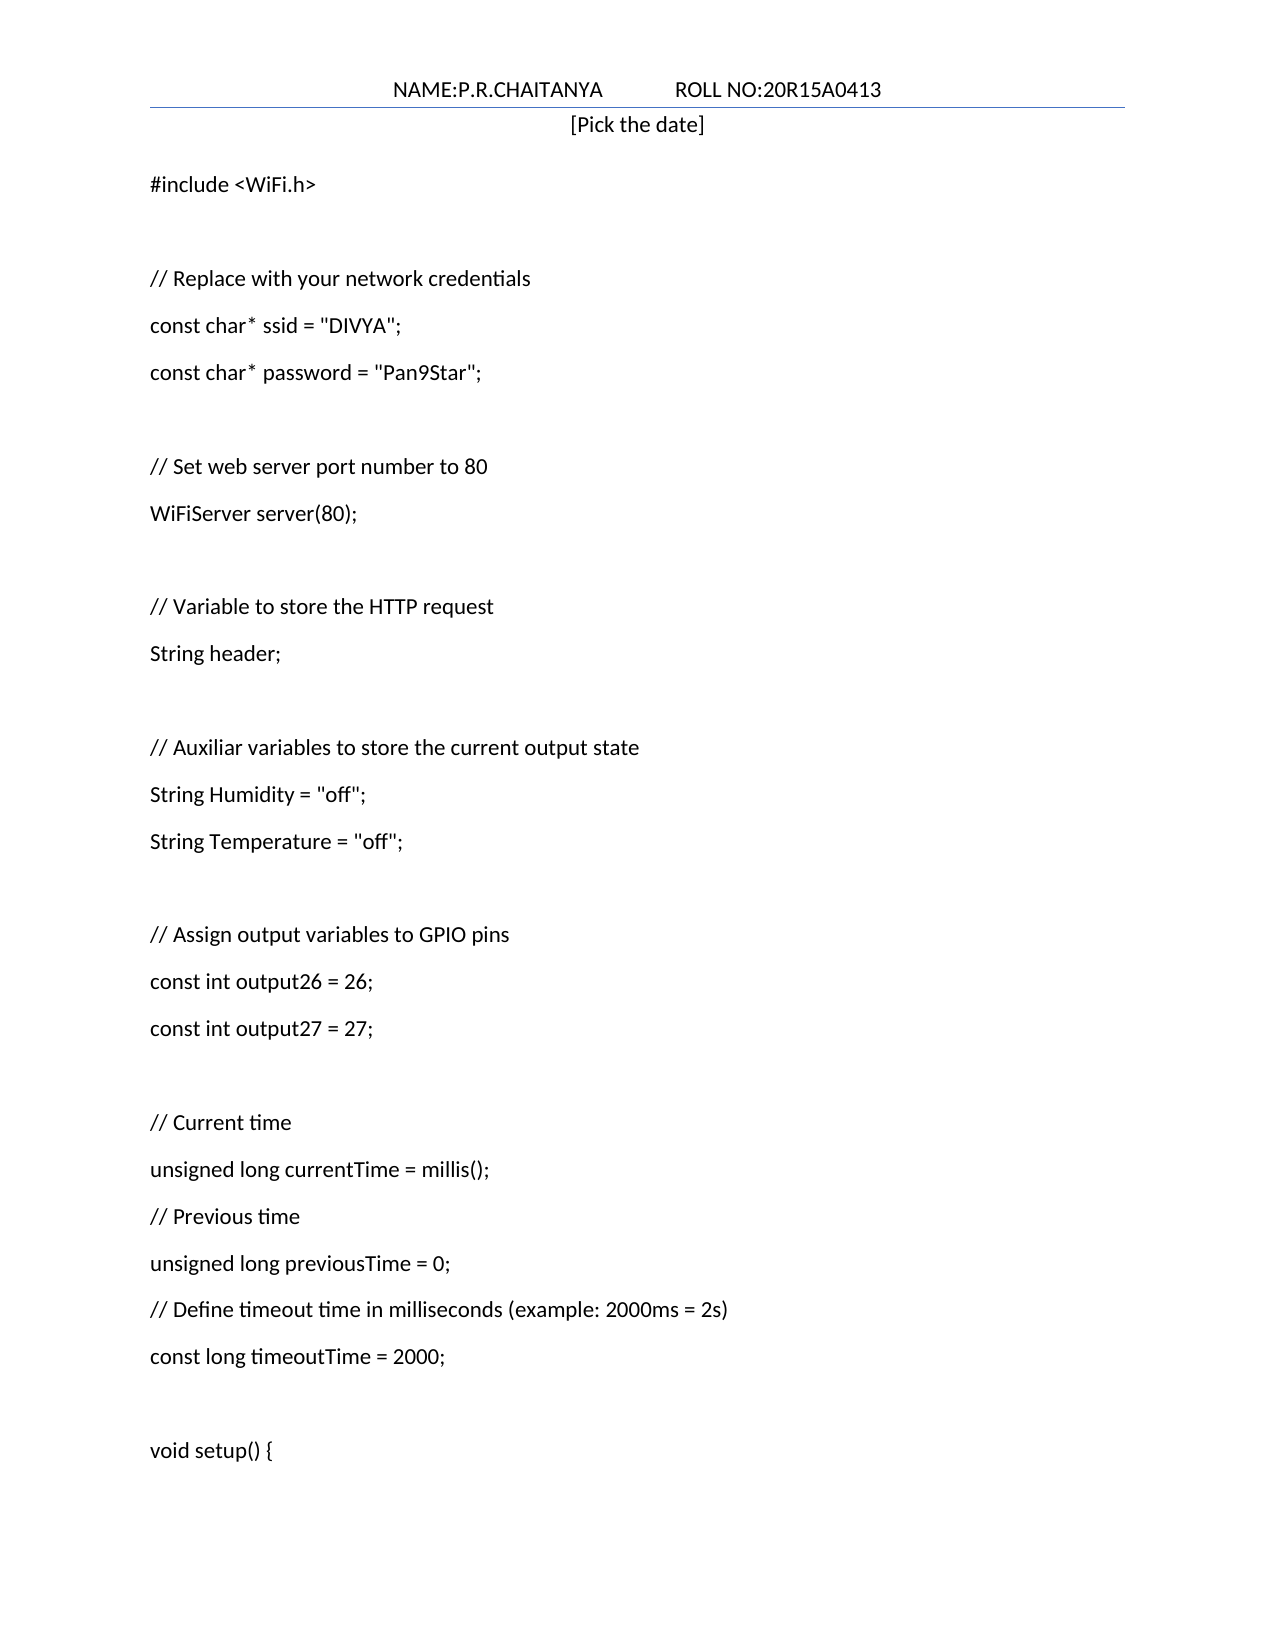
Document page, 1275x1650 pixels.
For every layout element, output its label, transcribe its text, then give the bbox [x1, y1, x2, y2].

text // Define timeout time in milliseconds (example: 2000ms = 2s) [150, 1296, 1125, 1323]
text const char* password = "Pan9Star"; [150, 358, 1125, 386]
text #include <WiFi.h> [150, 171, 1125, 198]
text // Current time [150, 1108, 1125, 1136]
text const char* ssid = "DIVYA"; [150, 311, 1125, 339]
text String Temperature = "off"; [150, 827, 1125, 855]
text WiFiServer server(80); [150, 499, 1125, 527]
text // Assign output variables to GPIO pins [150, 921, 1125, 948]
text // Auxiliar variables to store the current output state [150, 733, 1125, 761]
text // Previous time [150, 1202, 1125, 1230]
text String Humidity = "off"; [150, 780, 1125, 808]
text void setup() { [150, 1436, 1125, 1464]
text // Set web server port number to 80 [150, 452, 1125, 480]
text String header; [150, 639, 1125, 667]
text const int output26 = 26; [150, 967, 1125, 995]
text unsigned long previousTime = 0; [150, 1249, 1125, 1277]
text // Variable to store the HTTP request [150, 592, 1125, 620]
text const long timeoutTime = 2000; [150, 1342, 1125, 1370]
text unsigned long currentTime = millis(); [150, 1155, 1125, 1183]
text const int output27 = 27; [150, 1014, 1125, 1042]
text // Replace with your network credentials [150, 264, 1125, 292]
